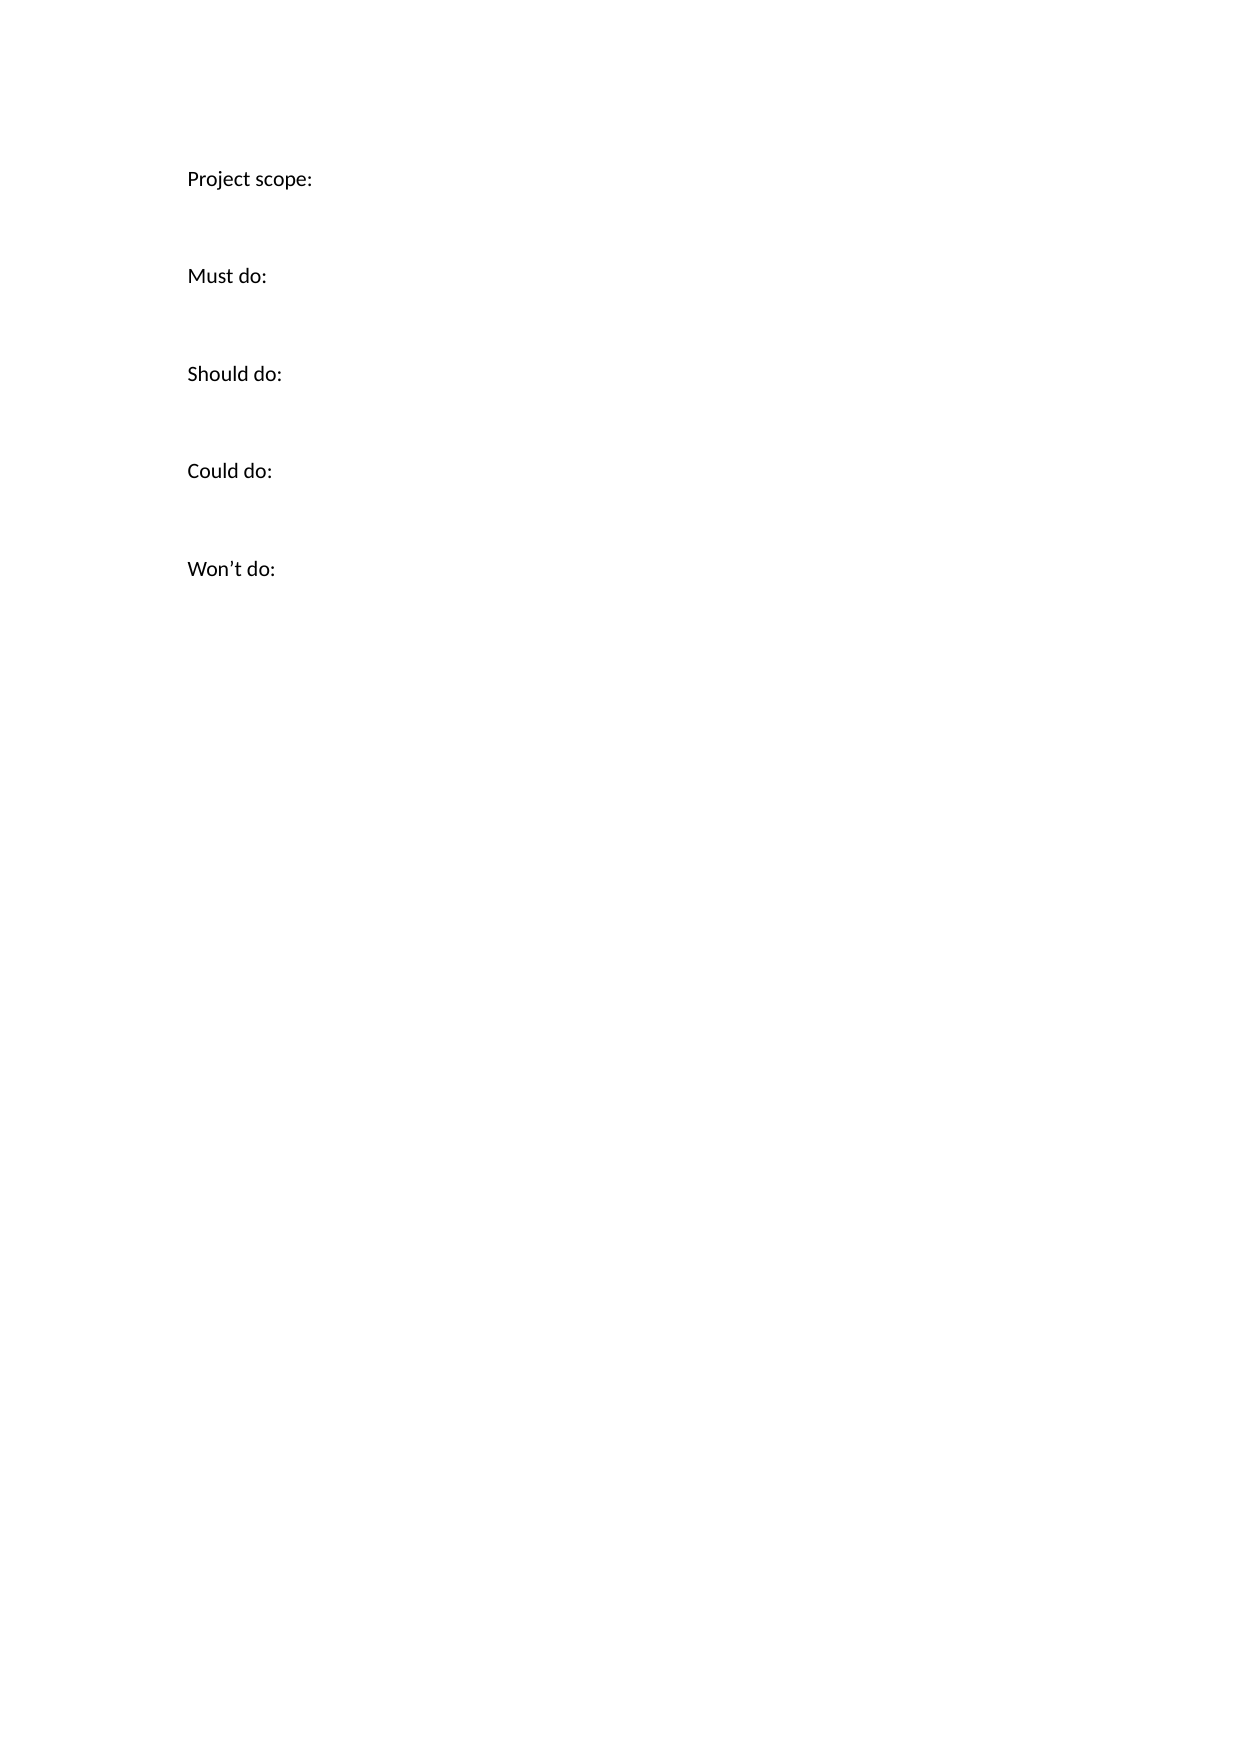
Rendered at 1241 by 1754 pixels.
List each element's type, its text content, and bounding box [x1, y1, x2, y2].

text Could do: [187, 454, 1053, 487]
text Project scope: [187, 162, 1053, 194]
text Should do: [187, 357, 1053, 389]
text Won’t do: [187, 552, 1053, 584]
text Must do: [187, 259, 1053, 292]
